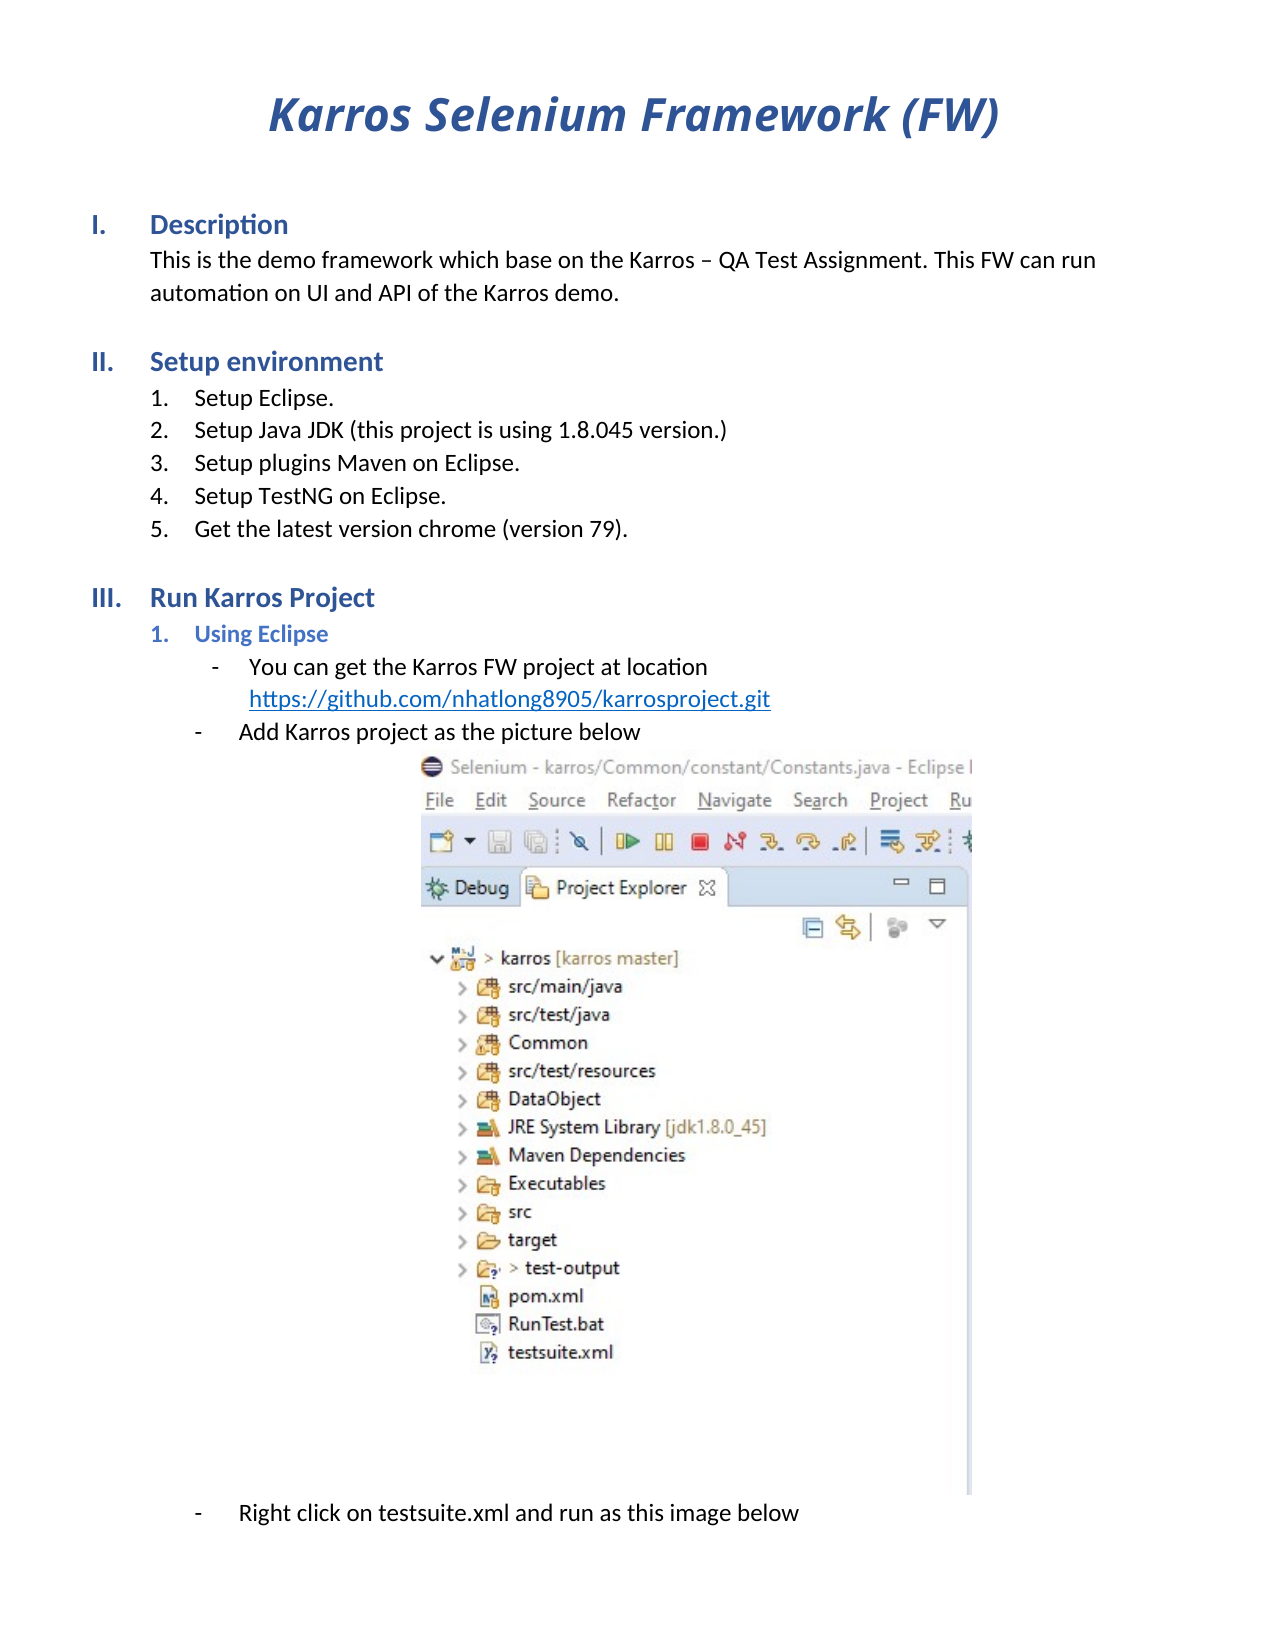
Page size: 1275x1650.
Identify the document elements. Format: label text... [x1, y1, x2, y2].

list Setup plugins Maven on Eclipse. [150, 448, 1198, 478]
list You can get the Karros FW project at location https://github.com/nhatlong8905/karrosproject.git [211, 651, 1198, 714]
list Setup Eclipse. [150, 382, 1198, 412]
list Using Eclipse [150, 618, 1198, 648]
list Description [91, 206, 1198, 242]
list Right click on testsuite.xml and run as this image below [194, 1497, 1198, 1527]
title Karros Selenium Framework (FW) [75, 83, 1198, 145]
list Setup Java JDK (this project is using 1.8.045 version.) [150, 415, 1198, 445]
list Setup environment [91, 343, 1198, 379]
picture [421, 749, 972, 1495]
list Setup TestNG on Eclipse. [150, 481, 1198, 511]
list Add Karros project as the picture below [194, 716, 1198, 747]
list Run Karros Project [91, 579, 1198, 615]
list Get the latest version chrome (version 79). [150, 513, 1198, 544]
list This is the demo framework which base on the Karros – QA Test Assignment. This FW can run automation on UI and API of the Karros demo. [150, 244, 1198, 308]
